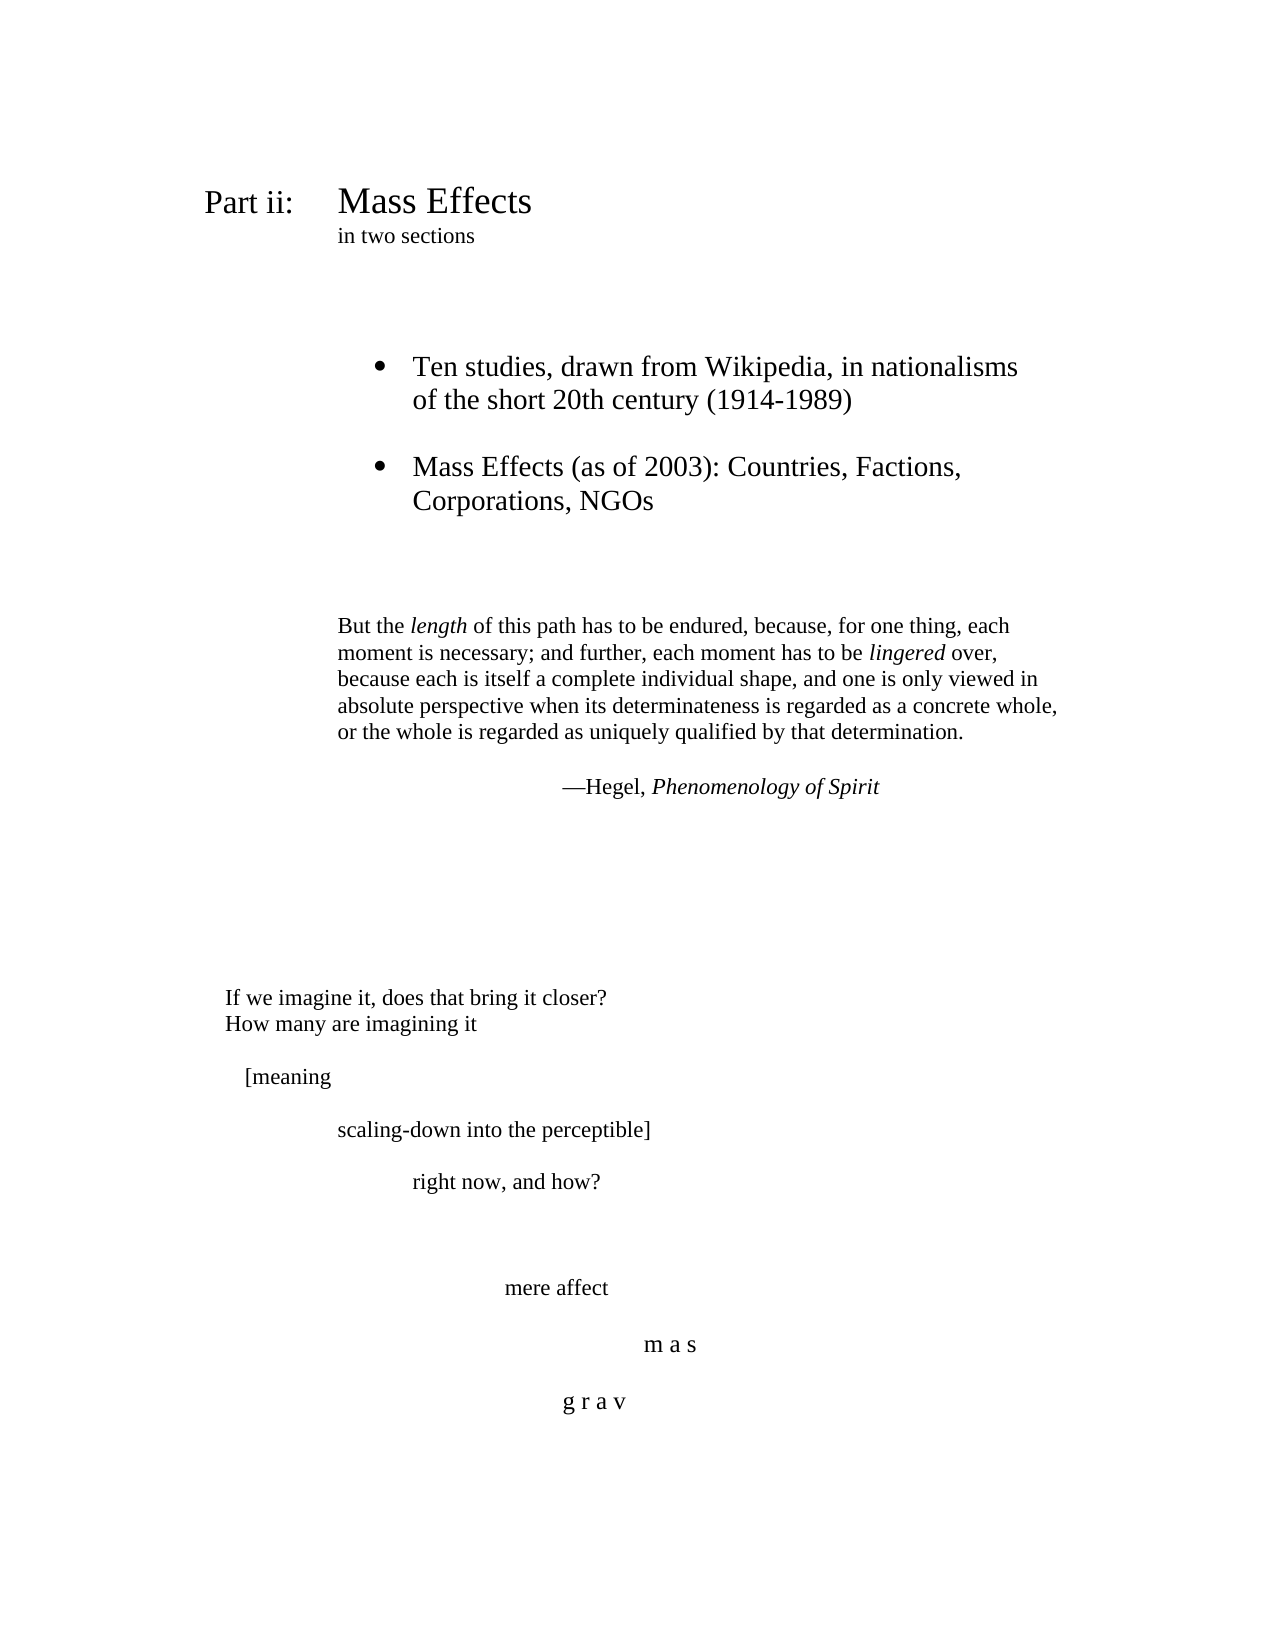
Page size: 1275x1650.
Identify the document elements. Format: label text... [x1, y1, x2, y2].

list Ten studies, drawn from Wikipedia, in nationalisms [375, 349, 1087, 382]
text mere affect [187, 1274, 1087, 1300]
text g r a v [225, 1386, 1087, 1415]
text Part ii: Mass Effects [187, 179, 1125, 222]
list Mass Effects (as of 2003): Countries, Factions, Corporations, NGOs [375, 449, 1087, 517]
text right now, and how? [187, 1168, 1087, 1195]
text scaling-down into the perceptible] [187, 1116, 1087, 1142]
text m a s [225, 1329, 1087, 1358]
list of the short 20th century (1914-1989) [412, 382, 1087, 416]
text because each is itself a complete individual shape, and one is only viewed in absolute perspective when its determinateness is regarded as a concrete whole, [337, 665, 1087, 718]
text —Hegel, Phenomenology of Spirit [337, 773, 1125, 799]
text But the length of this path has to be endured, because, for one thing, each moment is necessary; and further, each moment has to be lingered over, [337, 613, 1087, 665]
text If we imagine it, does that bring it closer? [225, 984, 1087, 1010]
text How many are imagining it [225, 1010, 1087, 1037]
text or the whole is regarded as uniquely qualified by that determination. [337, 718, 1087, 744]
text [meaning [187, 1063, 1087, 1089]
text in two sections [187, 222, 1125, 248]
